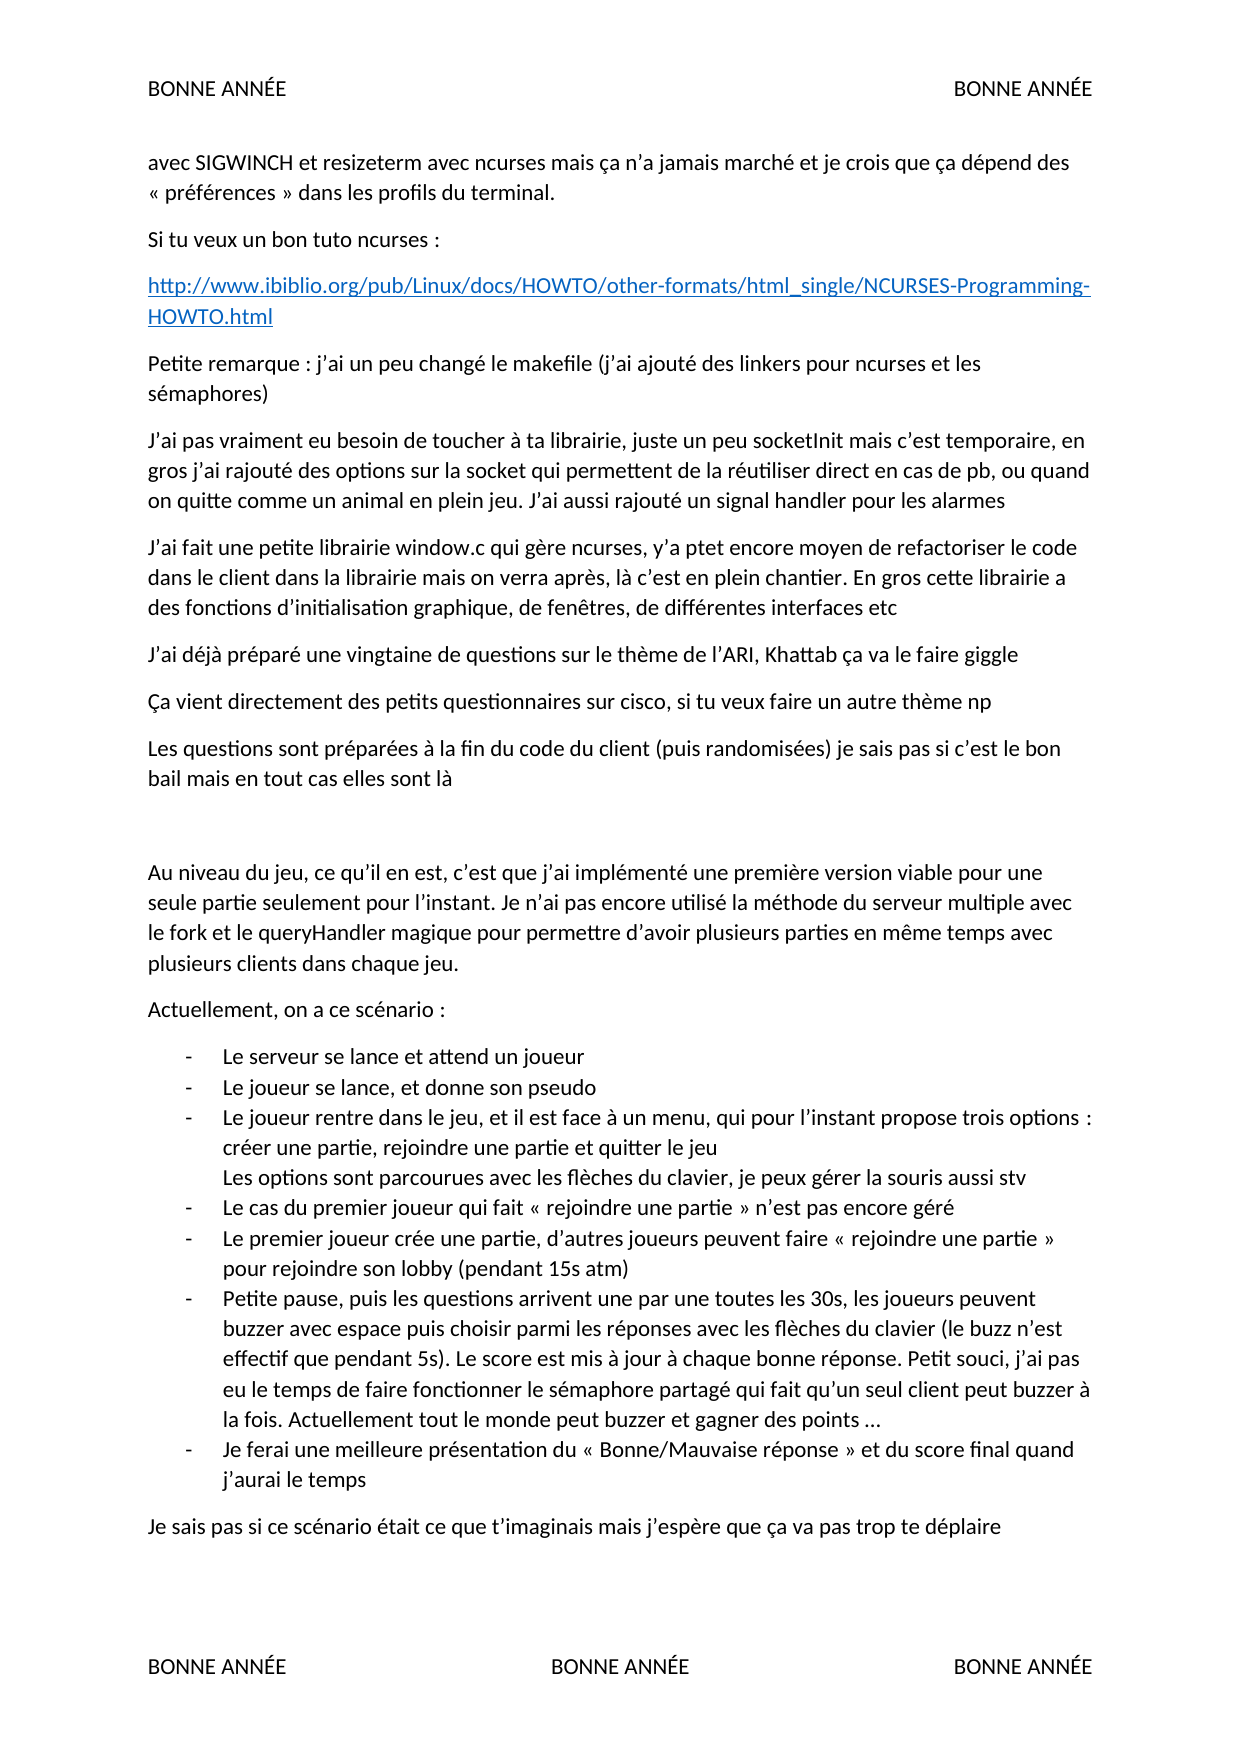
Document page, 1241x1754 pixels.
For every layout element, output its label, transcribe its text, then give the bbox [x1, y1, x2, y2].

list Le cas du premier joueur qui fait « rejoindre une partie » n’est pas encore géré [185, 1193, 1093, 1221]
list Je ferai une meilleure présentation du « Bonne/Mauvaise réponse » et du score final quand j’aurai le temps [185, 1435, 1093, 1493]
list Les options sont parcourues avec les flèches du clavier, je peux gérer la souris aussi stv [223, 1163, 1093, 1191]
text Au niveau du jeu, ce qu’il en est, c’est que j’ai implémenté une première version viable pour une seule partie seulement pour l’instant. Je n’ai pas encore utilisé la méthode du serveur multiple avec le fork et le queryHandler magique pour permettre d’avoir plusieurs parties en même temps avec plusieurs clients dans chaque jeu. [148, 858, 1093, 977]
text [148, 148, 1093, 206]
text J’ai déjà préparé une vingtaine de questions sur le thème de l’ARI, Khattab ça va le faire giggle [148, 640, 1093, 668]
text Petite remarque : j’ai un peu changé le makefile (j’ai ajouté des linkers pour ncurses et les sémaphores) [148, 349, 1093, 407]
text J’ai pas vraiment eu besoin de toucher à ta librairie, juste un peu socketInit mais c’est temporaire, en gros j’ai rajouté des options sur la socket qui permettent de la réutiliser direct en cas de pb, ou quand on quitte comme un animal en plein jeu. J’ai aussi rajouté un signal handler pour les alarmes [148, 426, 1093, 514]
text J’ai fait une petite librairie window.c qui gère ncurses, y’a ptet encore moyen de refactoriser le code dans le client dans la librairie mais on verra après, là c’est en plein chantier. En gros cette librairie a des fonctions d’initialisation graphique, de fenêtres, de différentes interfaces etc [148, 533, 1093, 621]
list Le serveur se lance et attend un joueur [185, 1042, 1093, 1070]
text Les questions sont préparées à la fin du code du client (puis randomisées) je sais pas si c’est le bon bail mais en tout cas elles sont là [148, 734, 1093, 792]
text Je sais pas si ce scénario était ce que t’imaginais mais j’espère que ça va pas trop te déplaire [148, 1512, 1093, 1540]
list Le joueur se lance, et donne son pseudo [185, 1073, 1093, 1101]
list Petite pause, puis les questions arrivent une par une toutes les 30s, les joueurs peuvent buzzer avec espace puis choisir parmi les réponses avec les flèches du clavier (le buzz n’est effectif que pendant 5s). Le score est mis à jour à chaque bonne réponse. Petit souci, j’ai pas eu le temps de faire fonctionner le sémaphore partagé qui fait qu’un seul client peut buzzer à la fois. Actuellement tout le monde peut buzzer et gagner des points … [185, 1284, 1093, 1433]
list Le premier joueur crée une partie, d’autres joueurs peuvent faire « rejoindre une partie » pour rejoindre son lobby (pendant 15s atm) [185, 1224, 1093, 1282]
text Si tu veux un bon tuto ncurses : [148, 225, 1093, 253]
text http://www.ibiblio.org/pub/Linux/docs/HOWTO/other-formats/html_single/NCURSES-Programming-HOWTO.html [148, 272, 1093, 330]
text Ça vient directement des petits questionnaires sur cisco, si tu veux faire un autre thème np [148, 687, 1093, 715]
list Le joueur rentre dans le jeu, et il est face à un menu, qui pour l’instant propose trois options : créer une partie, rejoindre une partie et quitter le jeu [185, 1103, 1093, 1161]
text Actuellement, on a ce scénario : [148, 996, 1093, 1023]
